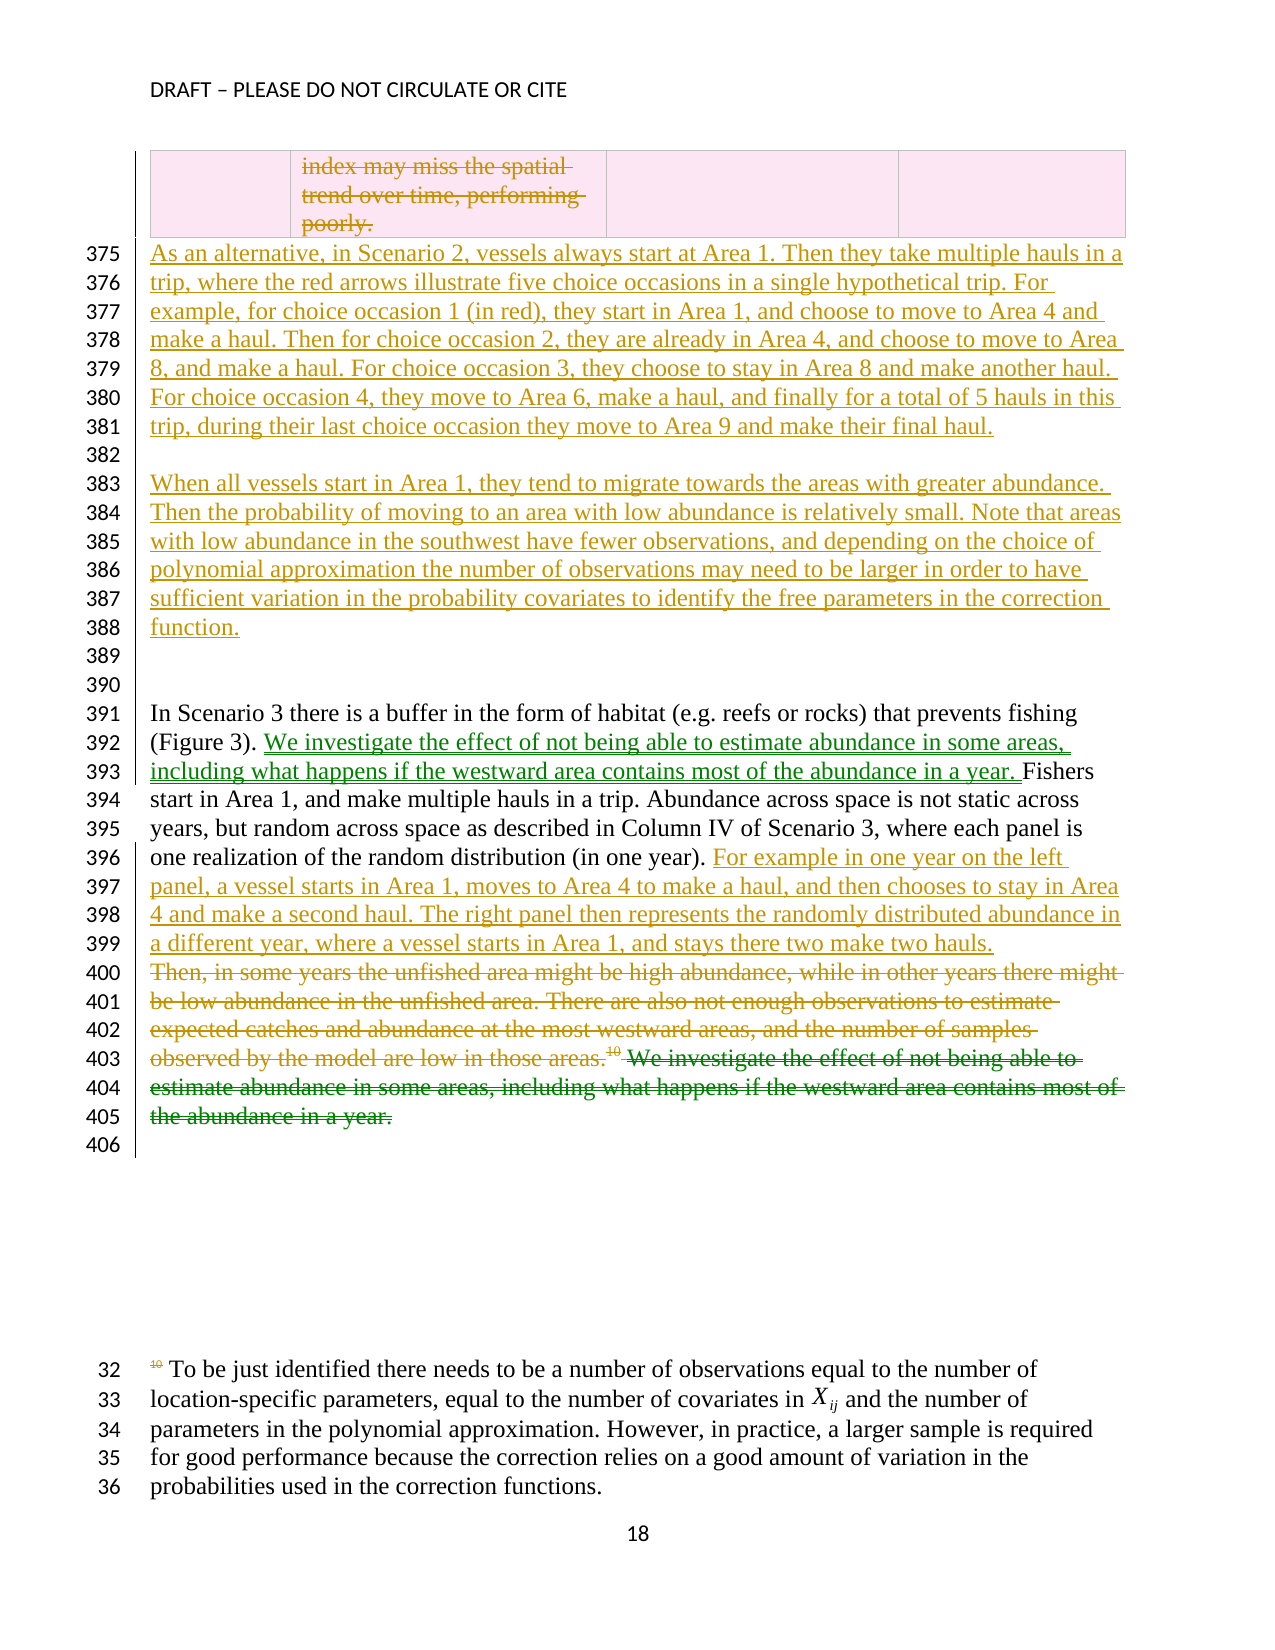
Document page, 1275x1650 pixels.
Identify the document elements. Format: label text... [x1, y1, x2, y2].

text In Scenario 3 there is a buffer in the form of habitat (e.g. reefs or rocks) that prevents fishing (Figure 3). Fishers start in Area 1, and make multiple hauls in a trip. Abundance across space is not static across years, but random across space as described in Column IV of Scenario 3, where each panel is one realization of the random distribution (in one year). [150, 698, 1125, 957]
